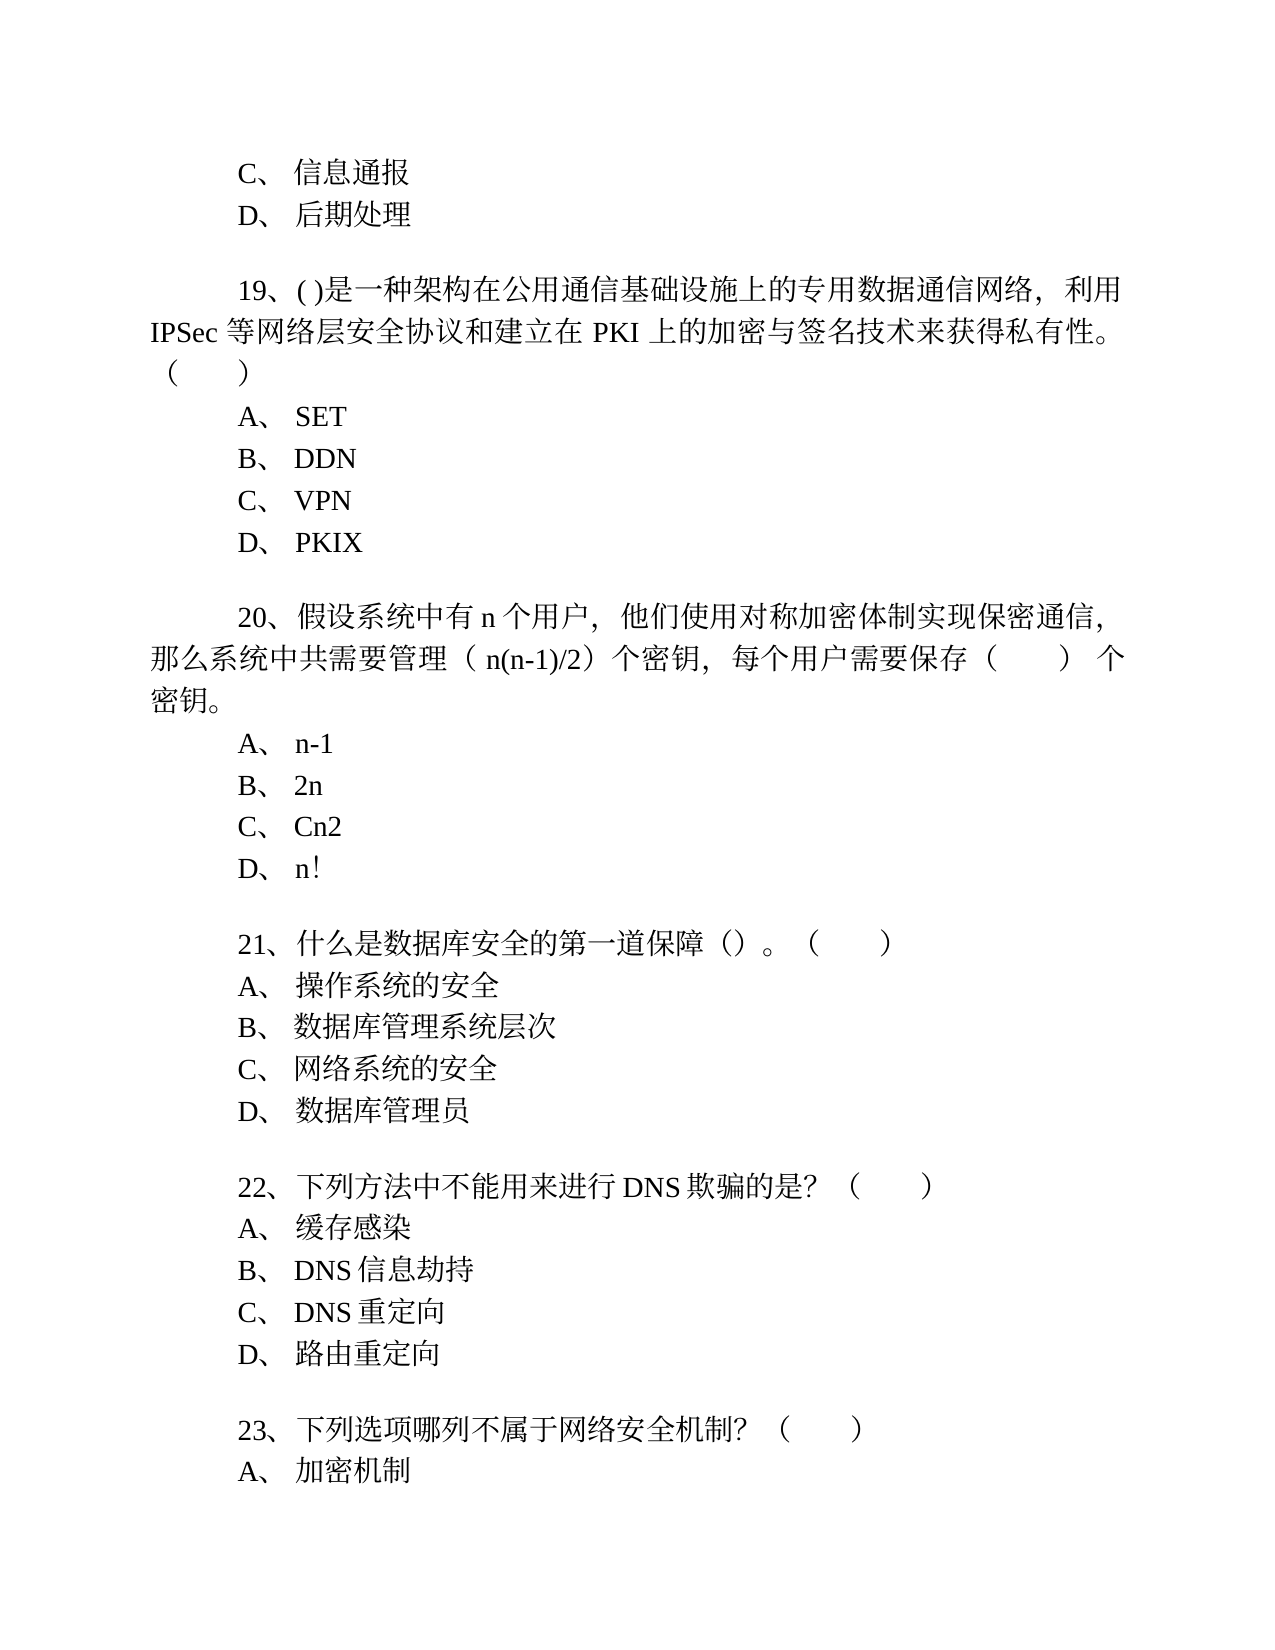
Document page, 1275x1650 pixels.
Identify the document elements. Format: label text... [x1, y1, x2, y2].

text D、 后期处理 [150, 192, 1125, 234]
text 20、假设系统中有n个用户，他们使用对称加密体制实现保密通信，那么系统中共需要管理（ n(n-1)/2）个密钥，每个用户需要保存（ ） 个密钥。 [150, 594, 1125, 719]
text C、 VPN [150, 477, 1125, 518]
text A、 SET [150, 393, 1125, 435]
text 23、下列选项哪列不属于网络安全机制？（ ） [150, 1406, 1125, 1448]
text B、 2n [150, 761, 1125, 803]
text B、 DNS信息劫持 [150, 1247, 1125, 1289]
text 21、什么是数据库安全的第一道保障（）。（ ） [150, 921, 1125, 962]
text A、 操作系统的安全 [150, 962, 1125, 1004]
text C、 信息通报 [150, 150, 1125, 192]
text C、 Cn2 [150, 803, 1125, 845]
text B、 DDN [150, 435, 1125, 477]
text 19、( )是一种架构在公用通信基础设施上的专用数据通信网络，利用 IPSec 等网络层安全协议和建立在 PKI 上的加密与签名技术来获得私有性。（ ） [150, 267, 1125, 393]
text D、 路由重定向 [150, 1331, 1125, 1373]
text D、 数据库管理员 [150, 1088, 1125, 1130]
text A、 缓存感染 [150, 1205, 1125, 1247]
text B、 数据库管理系统层次 [150, 1004, 1125, 1046]
text A、 加密机制 [150, 1448, 1125, 1490]
text A、 n-1 [150, 719, 1125, 761]
text D、 n！ [150, 845, 1125, 887]
text D、 PKIX [150, 518, 1125, 560]
text 22、下列方法中不能用来进行DNS欺骗的是？（ ） [150, 1163, 1125, 1205]
text C、 网络系统的安全 [150, 1046, 1125, 1088]
text C、 DNS重定向 [150, 1289, 1125, 1331]
